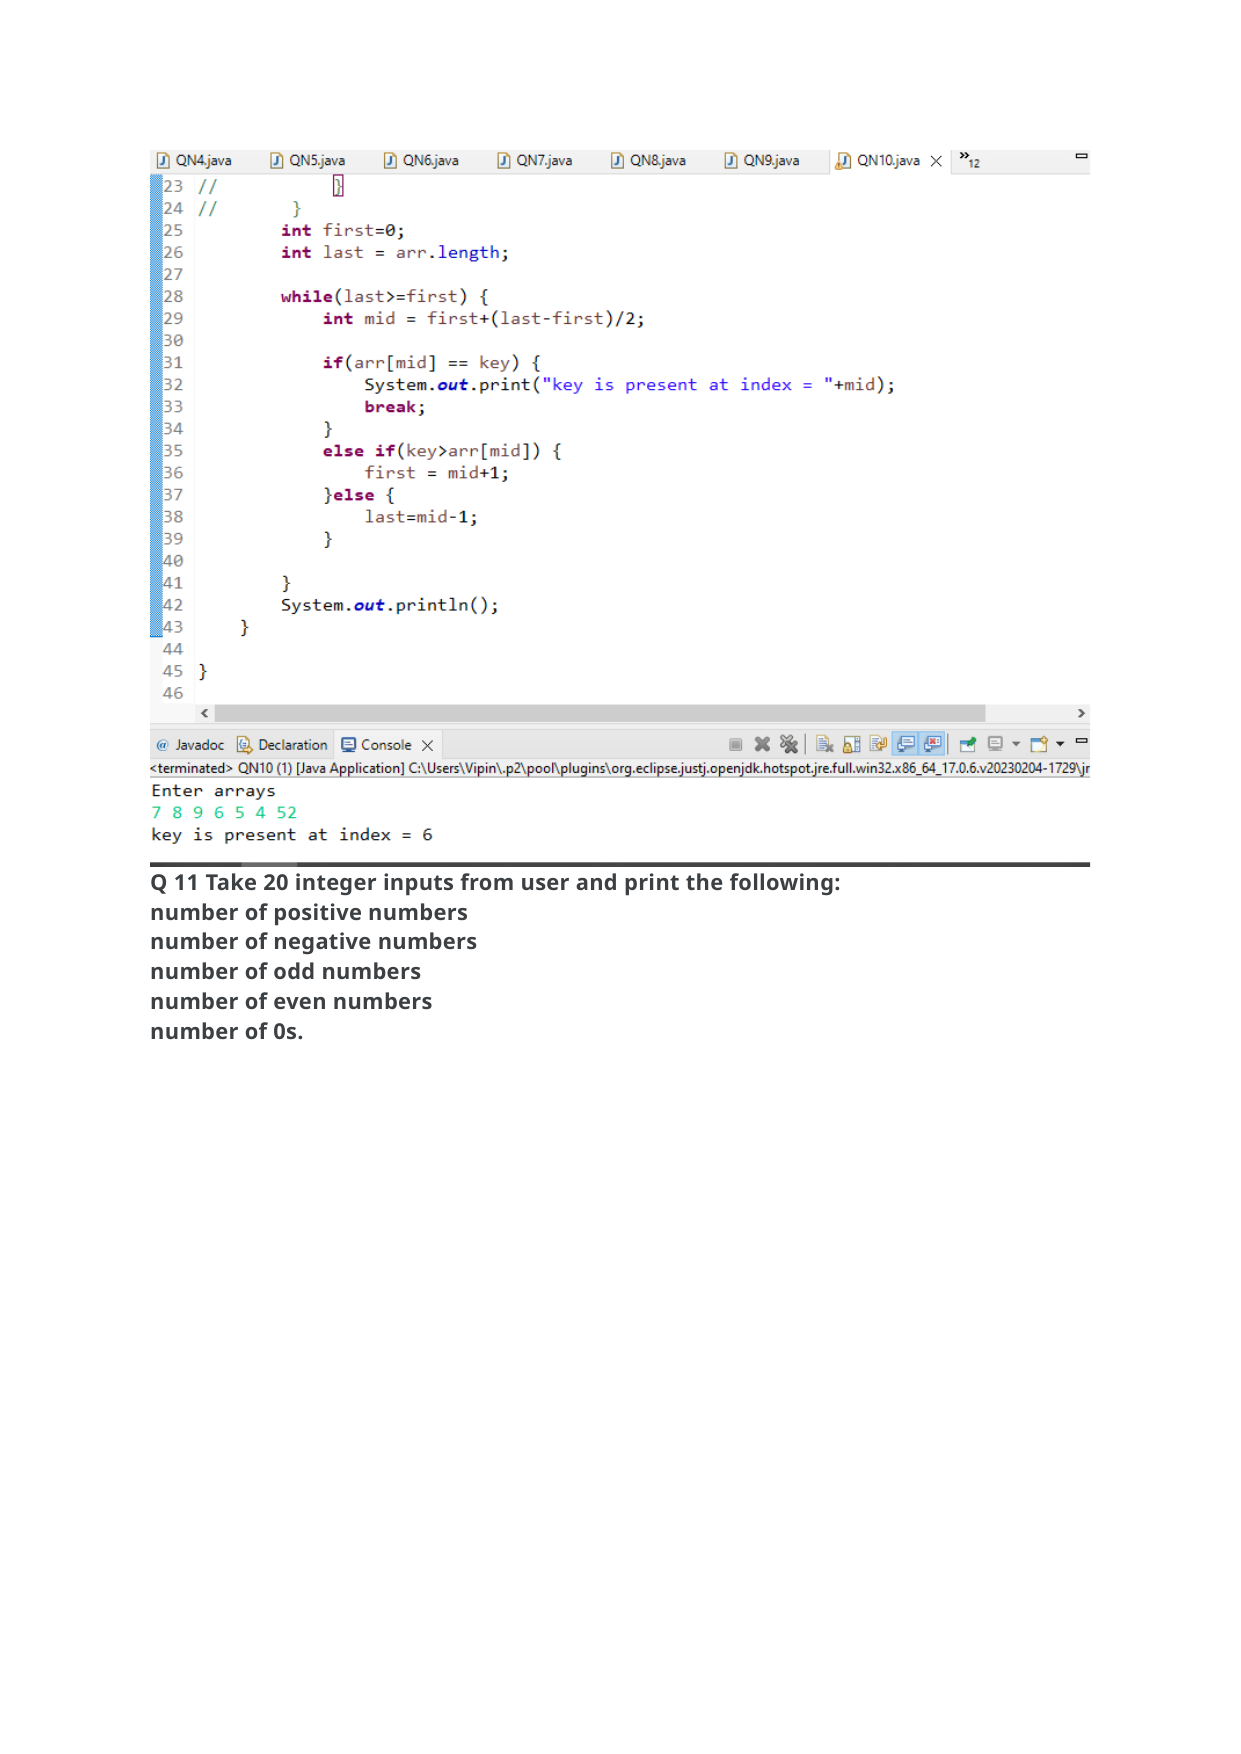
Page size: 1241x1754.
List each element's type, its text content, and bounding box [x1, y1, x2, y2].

picture [150, 150, 1091, 867]
subtitle Q 11 Take 20 integer inputs from user and print the following: number of positive numbers number of negative numbers number of odd numbers number of even numbers number of 0s. [150, 867, 1090, 1046]
